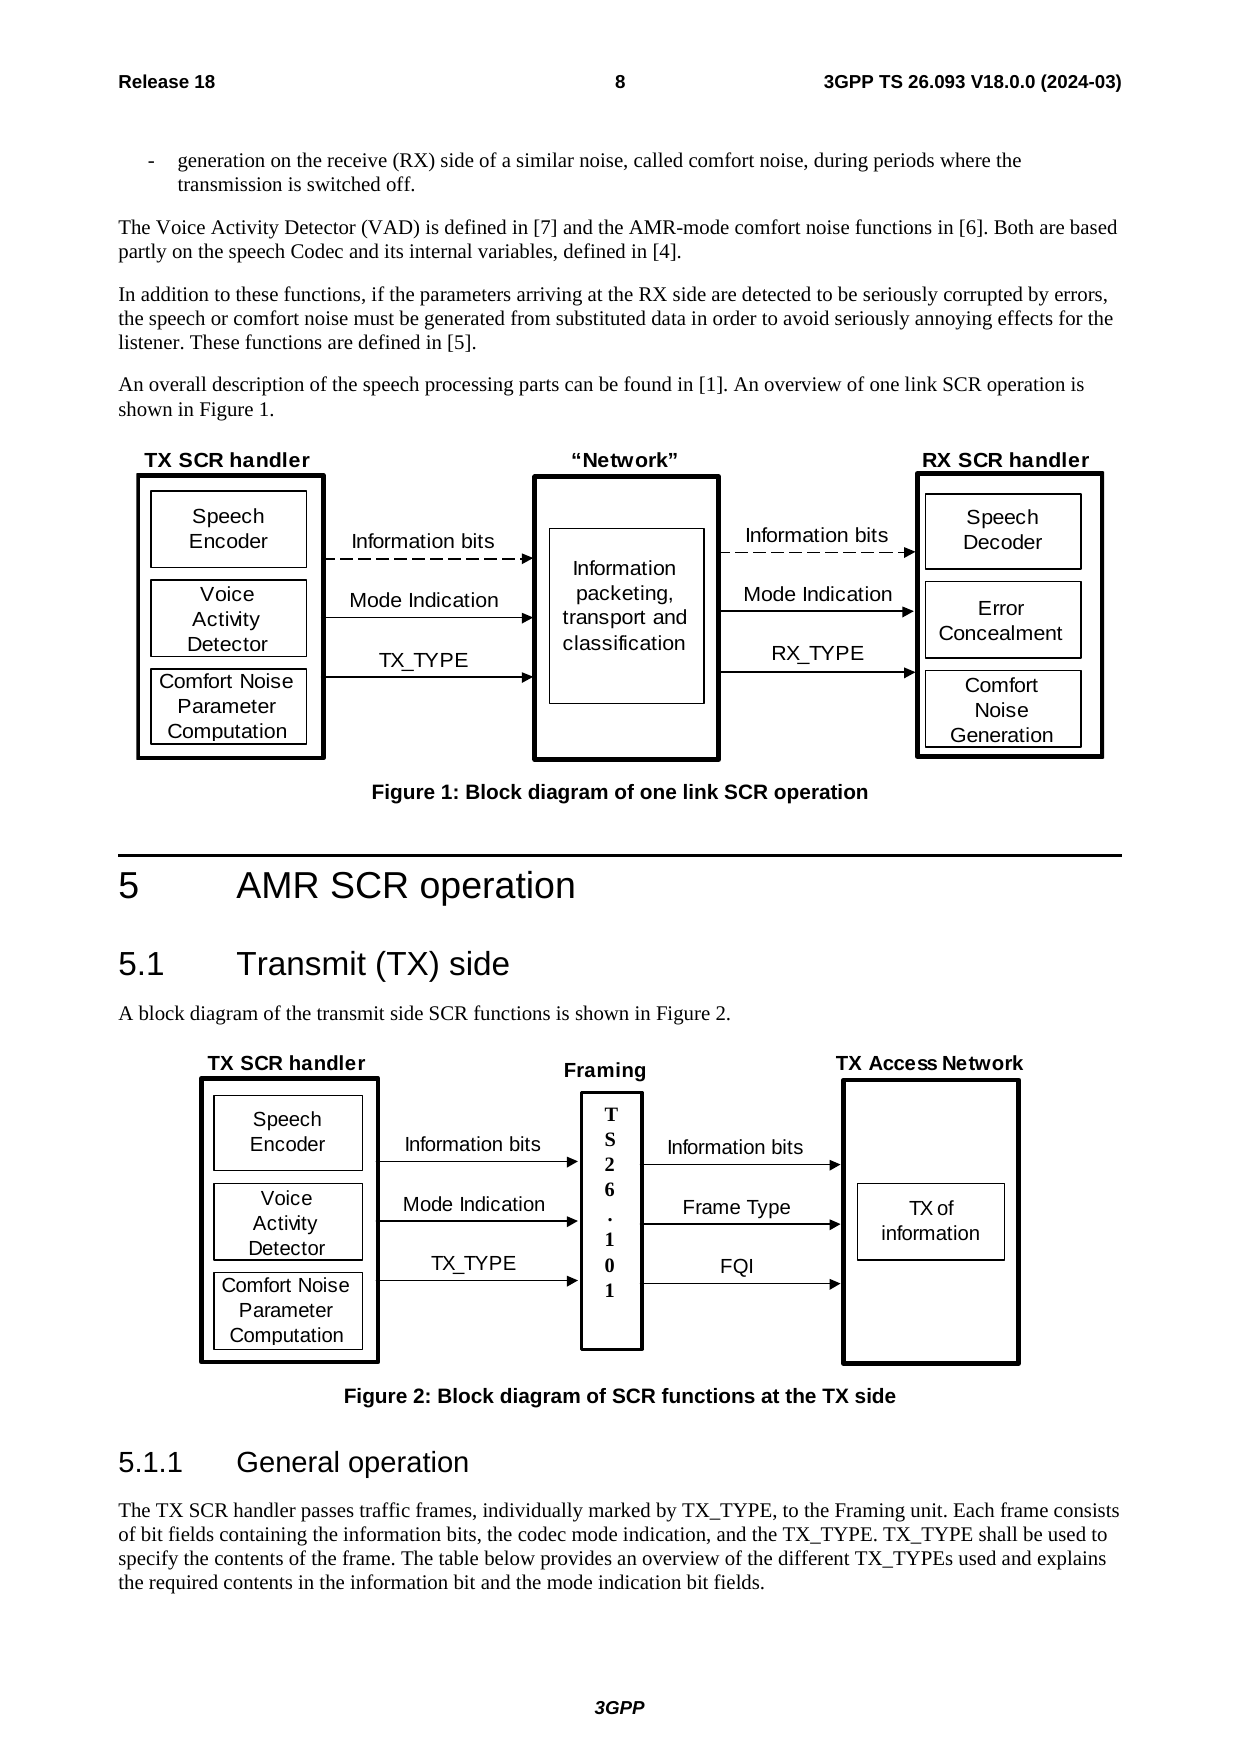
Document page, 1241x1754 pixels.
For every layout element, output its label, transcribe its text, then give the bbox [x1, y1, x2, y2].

text The TX SCR handler passes traffic frames, individually marked by TX_TYPE, to the Framing unit. Each frame consists of bit fields containing the information bits, the codec mode indication, and the TX_TYPE. TX_TYPE shall be used to specify the contents of the frame. The table below provides an overview of the different TX_TYPEs used and explains the required contents in the information bit and the mode indication bit fields. [118, 1497, 1122, 1594]
text - generation on the receive (RX) side of a similar noise, called comfort noise, during periods where the transmission is switched off. [148, 148, 1122, 196]
text A block diagram of the transmit side SCR functions is shown in Figure 2. [118, 1001, 1122, 1025]
text An overall description of the speech processing parts can be found in [1]. An overview of one link SCR operation is shown in Figure 1. [118, 372, 1122, 421]
text Figure 2: Block diagram of SCR functions at the TX side [118, 1384, 1122, 1408]
subtitle 5 AMR SCR operation [118, 857, 1122, 906]
text Figure 1: Block diagram of one link SCR operation [118, 780, 1122, 804]
subtitle 5.1 Transmit (TX) side [118, 944, 1122, 982]
text The Voice Activity Detector (VAD) is defined in [7] and the AMR-mode comfort noise functions in [6]. Both are based partly on the speech Codec and its internal variables, defined in [4]. [118, 214, 1122, 263]
subtitle 5.1.1 General operation [118, 1445, 1122, 1479]
text In addition to these functions, if the parameters arriving at the RX side are detected to be seriously corrupted by errors, the speech or comfort noise must be generated from substituted data in order to avoid seriously annoying effects for the listener. These functions are defined in [5]. [118, 281, 1122, 354]
